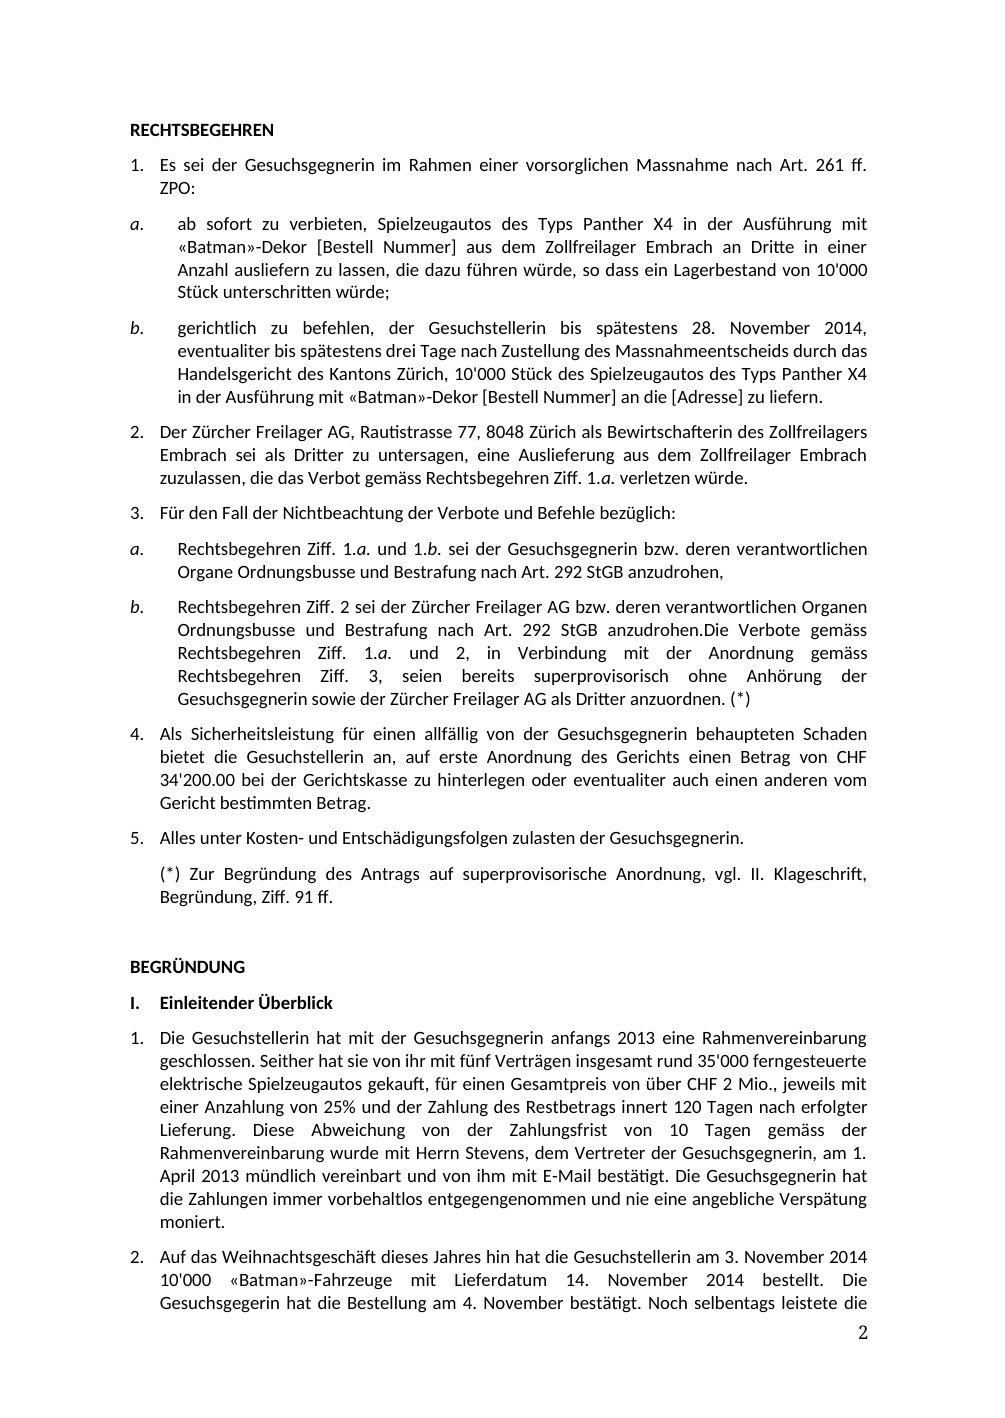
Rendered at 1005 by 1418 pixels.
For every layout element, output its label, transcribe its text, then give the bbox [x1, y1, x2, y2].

list Der Zürcher Freilager AG, Rautistrasse 77, 8048 Zürich als Bewirtschafterin des Zollfreilagers Embrach sei als Dritter zu untersagen, eine Auslieferung aus dem Zollfreilager Embrach zuzulassen, die das Verbot gemäss Rechtsbegehren Ziff. 1.a. verletzen würde. [130, 420, 868, 489]
list Es sei der Gesuchsgegnerin im Rahmen einer vorsorglichen Massnahme nach Art. 261 ff. ZPO: [130, 153, 868, 199]
text Begründung [130, 956, 868, 978]
list Rechtsbegehren Ziff. 2 sei der Zürcher Freilager AG bzw. deren verantwortlichen Organen Ordnungsbusse und Bestrafung nach Art. 292 StGB anzudrohen.Die Verbote gemäss Rechtsbegehren Ziff. 1.a. und 2, in Verbindung mit der Anordnung gemäss Rechtsbegehren Ziff. 3, seien bereits superprovisorisch ohne Anhörung der Gesuchsgegnerin sowie der Zürcher Freilager AG als Dritter anzuordnen. (*) [130, 595, 868, 710]
list ab sofort zu verbieten, Spielzeugautos des Typs Panther X4 in der Ausführung mit «Batman»-Dekor [Bestell Nummer] aus dem Zollfreilager Embrach an Dritte in einer Anzahl ausliefern zu lassen, die dazu führen würde, so dass ein Lagerbestand von 10'000 Stück unterschritten würde; [130, 212, 868, 303]
list gerichtlich zu befehlen, der Gesuchstellerin bis spätestens 28. November 2014, eventualiter bis spätestens drei Tage nach Zustellung des Massnahmeentscheids durch das Handelsgericht des Kantons Zürich, 10'000 Stück des Spielzeugautos des Typs Panther X4 in der Ausführung mit «Batman»-Dekor [Bestell Nummer] an die [Adresse] zu liefern. [130, 316, 868, 408]
text I. Einleitender Überblick [130, 991, 868, 1014]
list Als Sicherheitsleistung für einen allfällig von der Gesuchsgegnerin behaupteten Schaden bietet die Gesuchstellerin an, auf erste Anordnung des Gerichts einen Betrag von CHF 34'200.00 bei der Gerichtskasse zu hinterlegen oder eventualiter auch einen anderen vom Gericht bestimmten Betrag. [130, 722, 868, 814]
list Für den Fall der Nichtbeachtung der Verbote und Befehle bezüglich: [130, 501, 868, 524]
list Alles unter Kosten- und Entschädigungsfolgen zulasten der Gesuchsgegnerin. [130, 826, 868, 849]
text (*) Zur Begründung des Antrags auf superprovisorische Anordnung, vgl. II. Klageschrift, Begründung, Ziff. 91 ff. [159, 862, 868, 908]
list Rechtsbegehren Ziff. 1.a. und 1.b. sei der Gesuchsgegnerin bzw. deren verantwortlichen Organe Ordnungsbusse und Bestrafung nach Art. 292 StGB anzudrohen, [130, 537, 868, 583]
list Die Gesuchstellerin hat mit der Gesuchsgegnerin anfangs 2013 eine Rahmenvereinbarung geschlossen. Seither hat sie von ihr mit fünf Verträgen insgesamt rund 35'000 ferngesteuerte elektrische Spielzeugautos gekauft, für einen Gesamtpreis von über CHF 2 Mio., jeweils mit einer Anzahlung von 25% und der Zahlung des Restbetrags innert 120 Tagen nach erfolgter Lieferung. Diese Abweichung von der Zahlungsfrist von 10 Tagen gemäss der Rahmenvereinbarung wurde mit Herrn Stevens, dem Vertreter der Gesuchsgegnerin, am 1. April 2013 mündlich vereinbart und von ihm mit E-Mail bestätigt. Die Gesuchsgegnerin hat die Zahlungen immer vorbehaltlos entgegengenommen und nie eine angebliche Verspätung moniert. [130, 1026, 868, 1233]
text Rechtsbegehren [130, 118, 868, 141]
